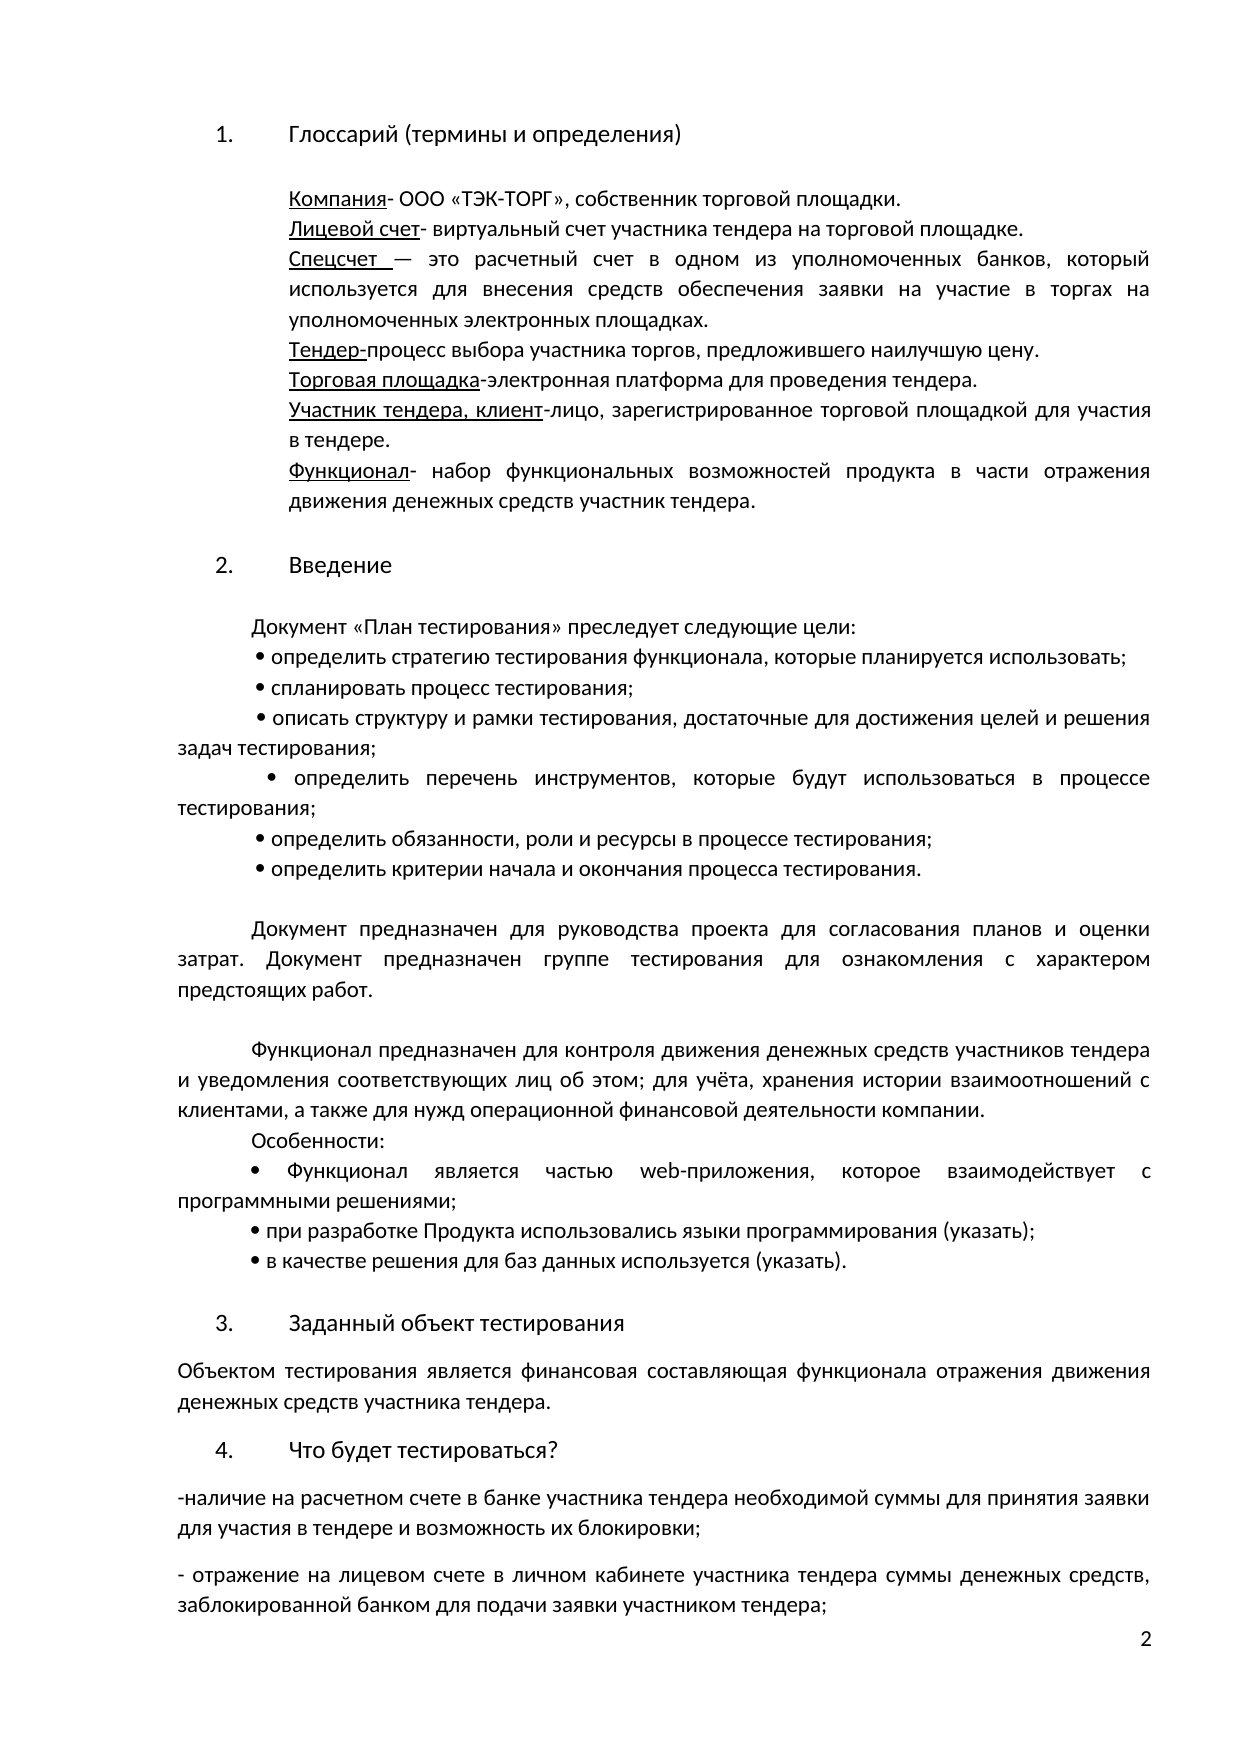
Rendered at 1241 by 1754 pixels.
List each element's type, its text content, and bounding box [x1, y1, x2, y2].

list Торговая площадка-электронная платформа для проведения тендера. [288, 365, 1152, 393]
list при разработке Продукта использовались языки программирования (указать); [177, 1216, 1152, 1244]
list Заданный объект тестирования [215, 1307, 1152, 1338]
list Документ предназначен для руководства проекта для согласования планов и оценки затрат. Документ предназначен группе тестирования для ознакомления с характером предстоящих работ. [177, 914, 1152, 1003]
list Что будет тестироваться? [215, 1434, 1152, 1464]
list Функционал является частью web-приложения, которое взаимодействует с программными решениями; [177, 1156, 1152, 1214]
list Функционал- набор функциональных возможностей продукта в части отражения движения денежных средств участник тендера. [288, 456, 1152, 514]
list описать структуру и рамки тестирования, достаточные для достижения целей и решения задач тестирования; [177, 703, 1152, 761]
list определить стратегию тестирования функционала, которые планируется использовать; [177, 642, 1152, 671]
list Глоссарий (термины и определения) [215, 118, 1152, 149]
text Объектом тестирования является финансовая составляющая функционала отражения движения денежных средств участника тендера. [177, 1357, 1152, 1415]
list Участник тендера, клиент-лицо, зарегистрированное торговой площадкой для участия в тендере. [288, 395, 1152, 454]
list Спецсчет — это расчетный счет в одном из уполномоченных банков, который используется для внесения средств обеспечения заявки на участие в торгах на уполномоченных электронных площадках. [288, 244, 1152, 333]
list Компания- ООО «ТЭК-ТОРГ», собственник торговой площадки. [288, 184, 1152, 212]
list Тендер-процесс выбора участника торгов, предложившего наилучшую цену. [288, 335, 1152, 363]
list определить критерии начала и окончания процесса тестирования. [177, 854, 1152, 882]
text - отражение на лицевом счете в личном кабинете участника тендера суммы денежных средств, заблокированной банком для подачи заявки участником тендера; [177, 1560, 1152, 1619]
text -наличие на расчетном счете в банке участника тендера необходимой суммы для принятия заявки для участия в тендере и возможность их блокировки; [177, 1483, 1152, 1542]
list спланировать процесс тестирования; [177, 673, 1152, 701]
list Функционал предназначен для контроля движения денежных средств участников тендера и уведомления соответствующих лиц об этом; для учёта, хранения истории взаимоотношений с клиентами, а также для нужд операционной финансовой деятельности компании. [177, 1035, 1152, 1124]
list Введение [215, 549, 1152, 580]
list определить обязанности, роли и ресурсы в процессе тестирования; [177, 824, 1152, 852]
list определить перечень инструментов, которые будут использоваться в процессе тестирования; [177, 763, 1152, 822]
list Особенности: [177, 1126, 1152, 1154]
list Документ «План тестирования» преследует следующие цели: [177, 612, 1152, 640]
list в качестве решения для баз данных используется (указать). [177, 1247, 1152, 1275]
list Лицевой счет- виртуальный счет участника тендера на торговой площадке. [288, 214, 1152, 242]
